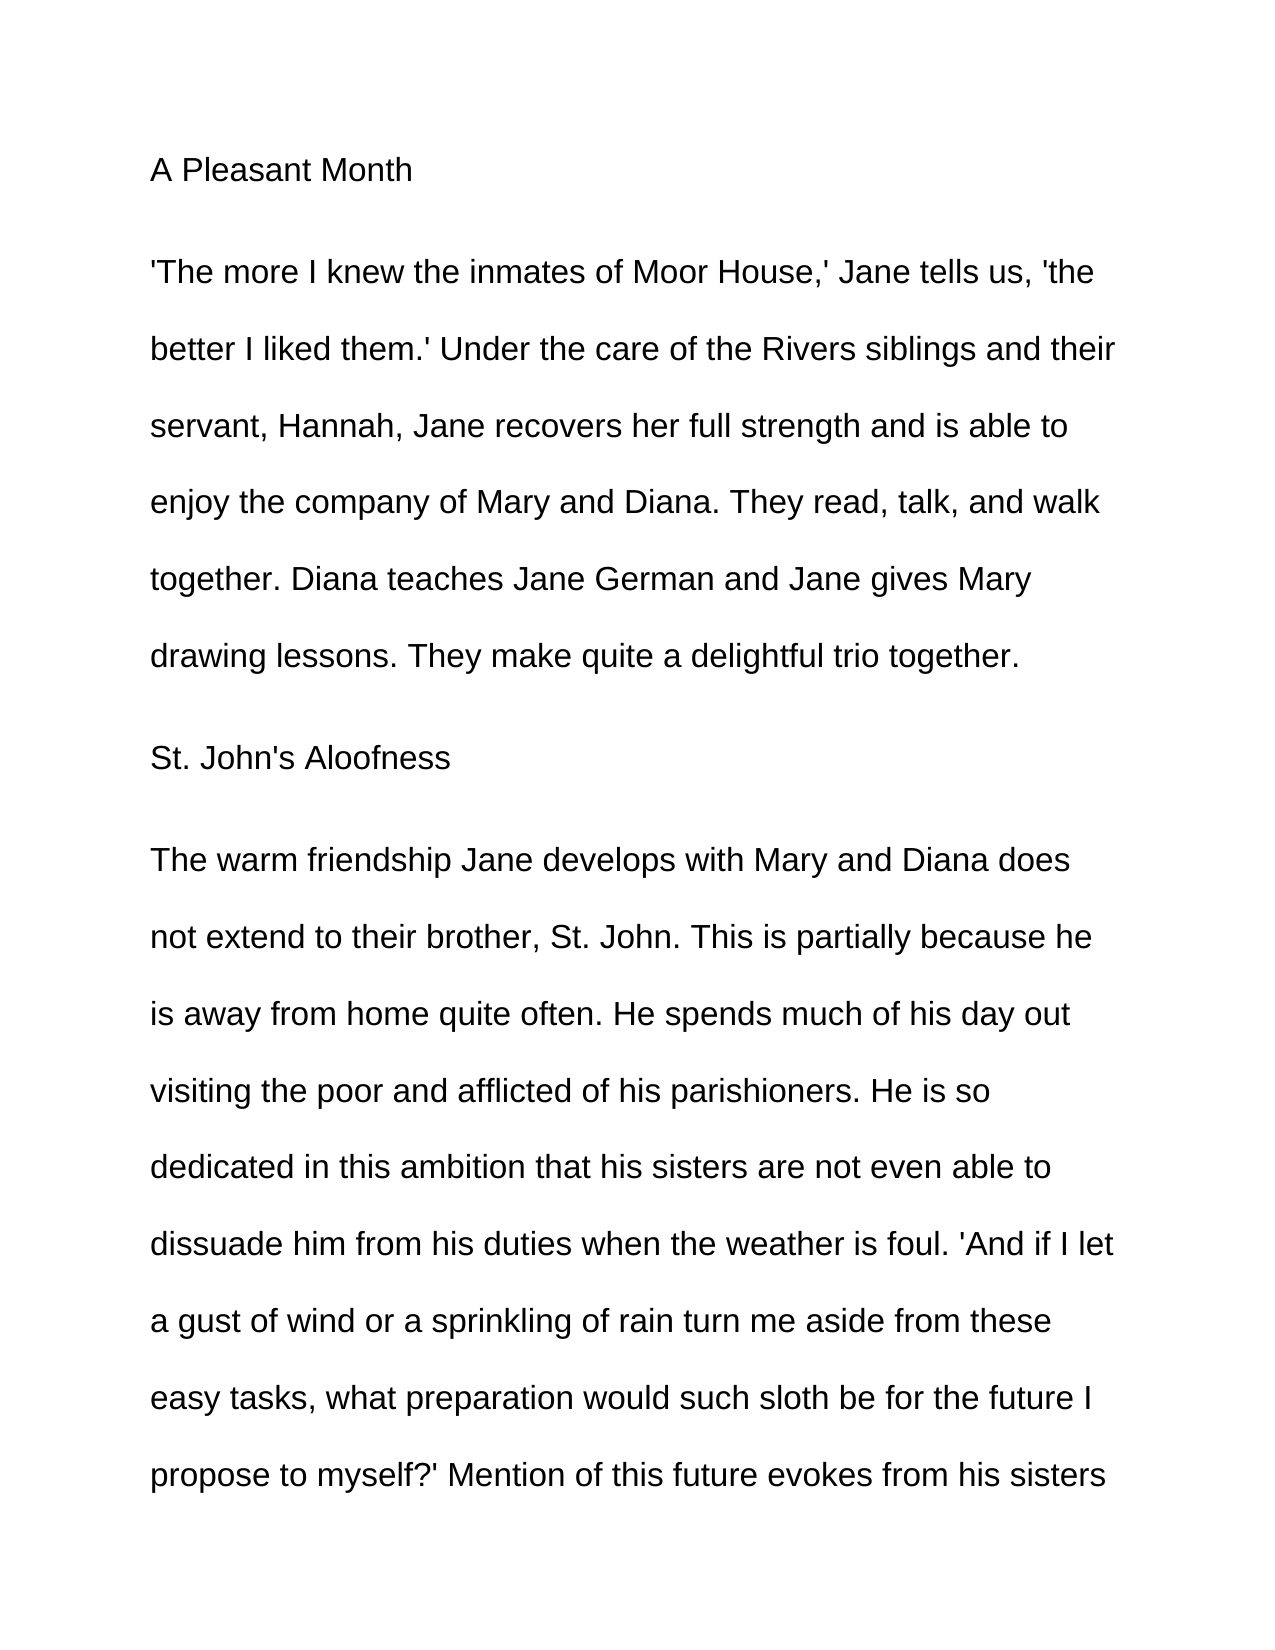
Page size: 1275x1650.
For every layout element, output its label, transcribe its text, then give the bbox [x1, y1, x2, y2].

text St. John's Aloofness [150, 738, 1125, 777]
text 'The more I knew the inmates of Moor House,' Jane tells us, 'the better I liked them.' Under the care of the Rivers siblings and their servant, Hannah, Jane recovers her full strength and is able to enjoy the company of Mary and Diana. They read, talk, and walk together. Diana teaches Jane German and Jane gives Mary drawing lessons. They make quite a delightful trio together. [150, 252, 1125, 675]
text A Pleasant Month [150, 150, 1125, 188]
